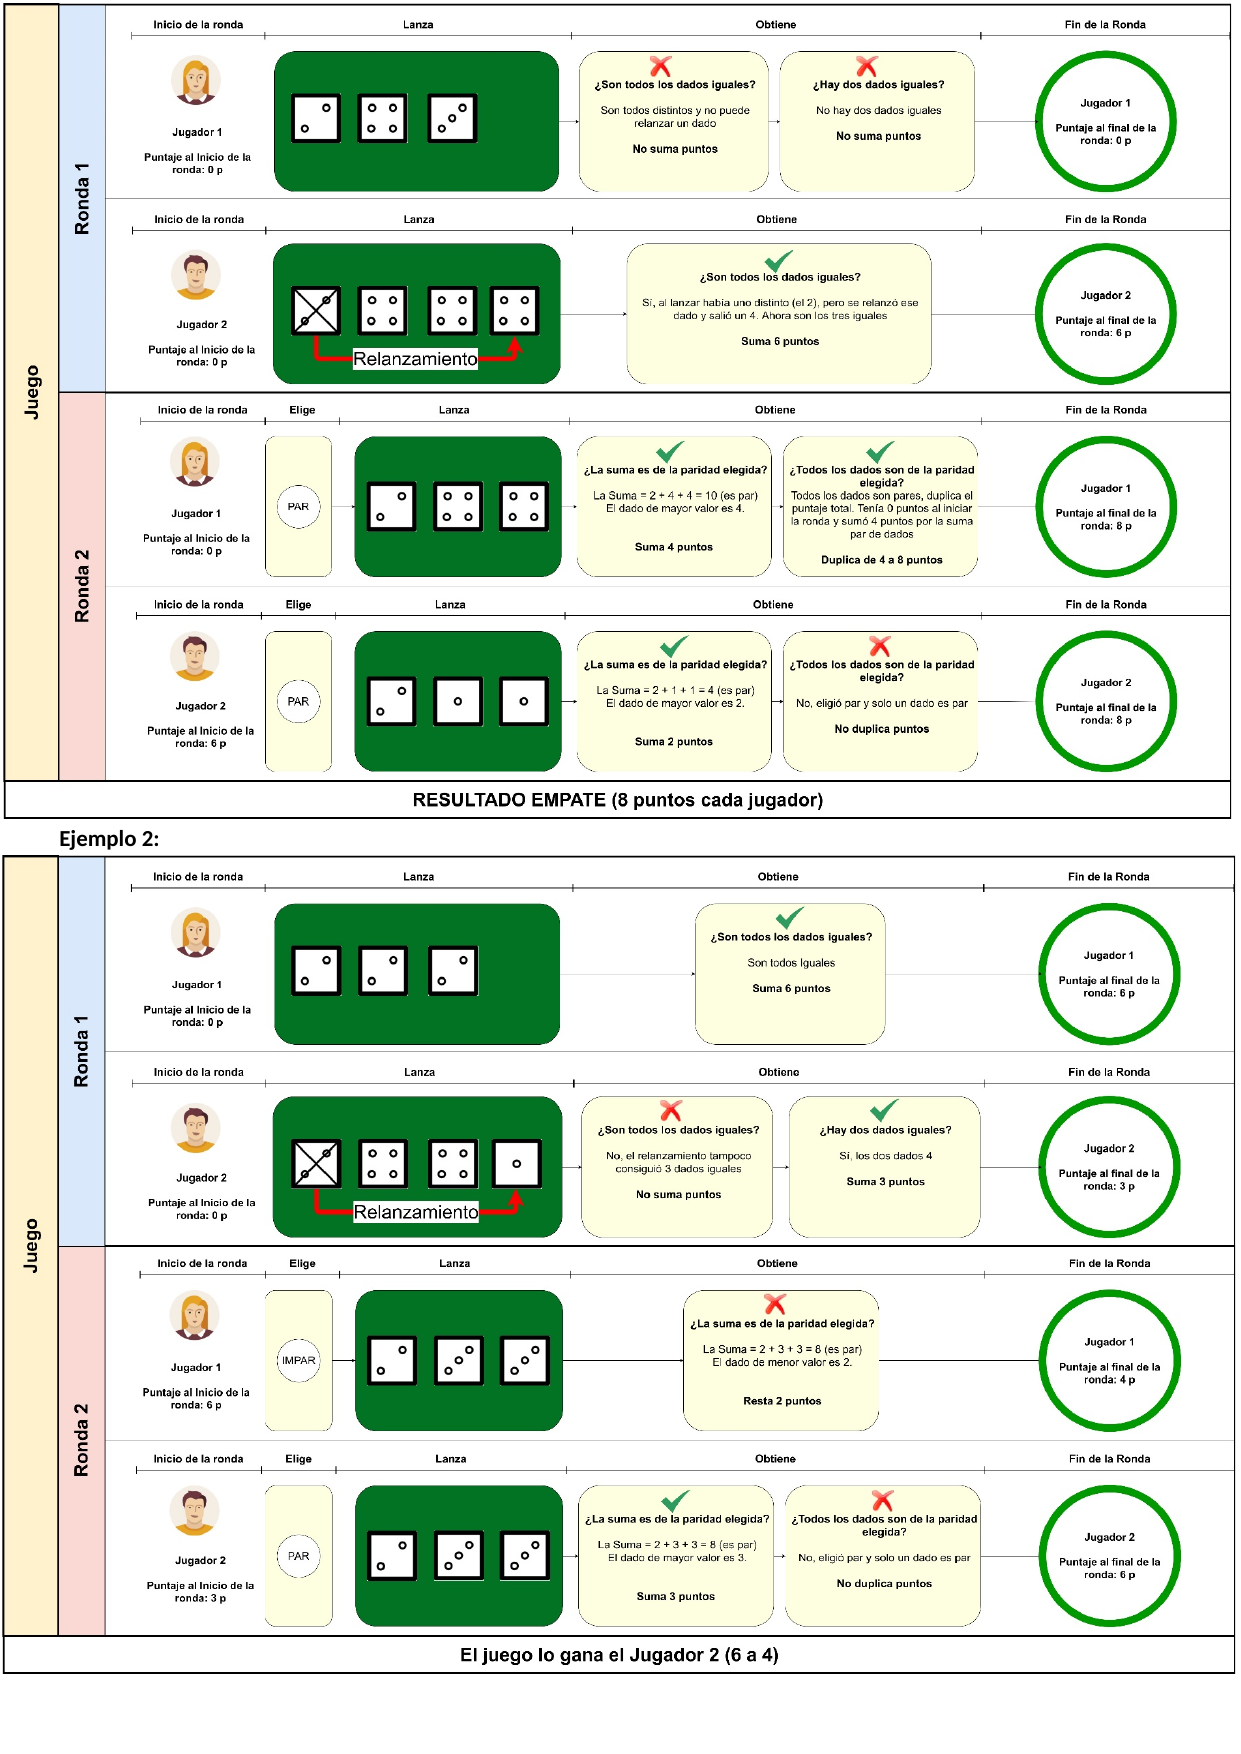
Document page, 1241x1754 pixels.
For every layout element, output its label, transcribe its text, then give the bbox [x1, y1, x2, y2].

picture [3, 3, 1232, 819]
text Ejemplo 2: [59, 824, 1181, 852]
picture [2, 855, 1236, 1674]
